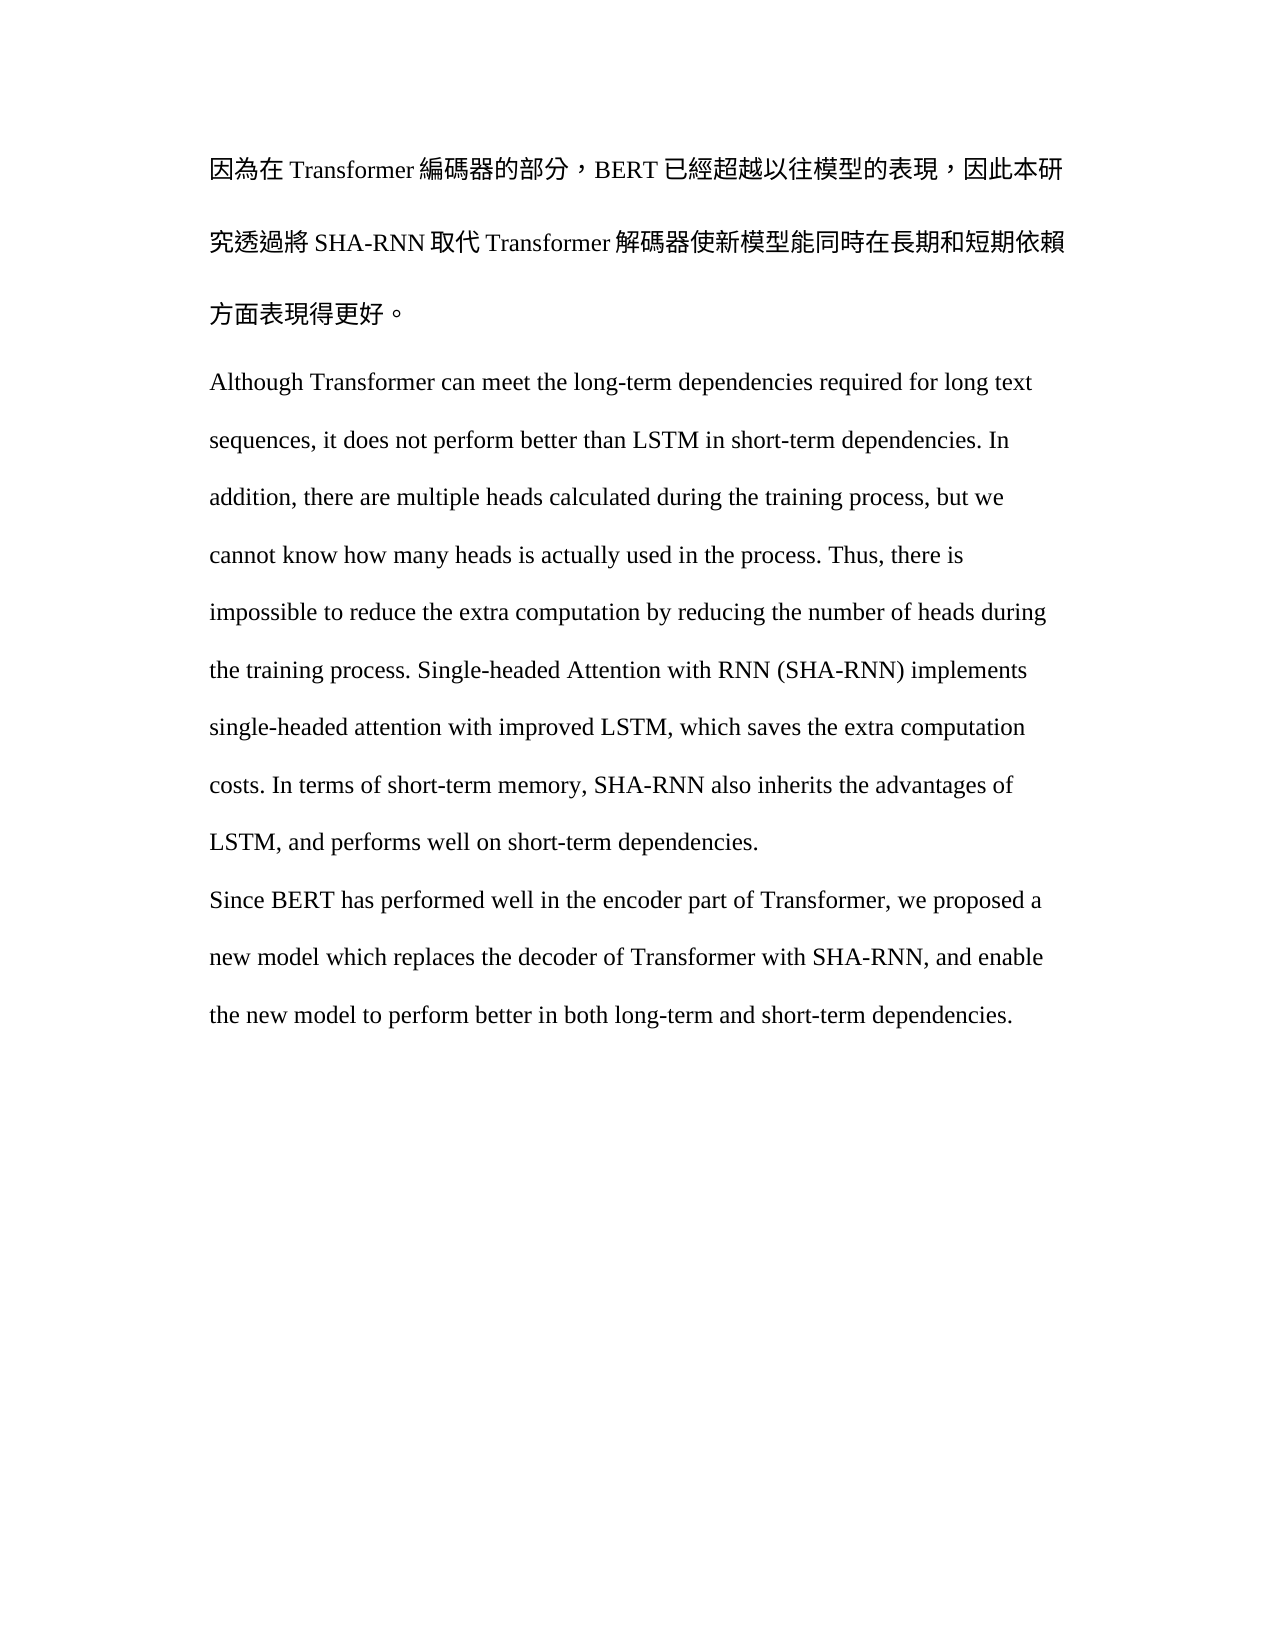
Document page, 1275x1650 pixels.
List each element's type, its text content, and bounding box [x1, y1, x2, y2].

text Since BERT has performed well in the encoder part of Transformer, we proposed a new model which replaces the decoder of Transformer with SHA-RNN, and enable the new model to perform better in both long-term and short-term dependencies. [209, 885, 1066, 1029]
text 因為在Transformer編碼器的部分，BERT已經超越以往模型的表現，因此本研究透過將SHA-RNN取代Transformer解碼器使新模型能同時在長期和短期依賴方面表現得更好。 [209, 150, 1066, 331]
text Although Transformer can meet the long-term dependencies required for long text sequences, it does not perform better than LSTM in short-term dependencies. In addition, there are multiple heads calculated during the training process, but we cannot know how many heads is actually used in the process. Thus, there is impossible to reduce the extra computation by reducing the number of heads during the training process. Single-headed Attention with RNN (SHA-RNN) implements single-headed attention with improved LSTM, which saves the extra computation costs. In terms of short-term memory, SHA-RNN also inherits the advantages of LSTM, and performs well on short-term dependencies. [209, 367, 1066, 856]
